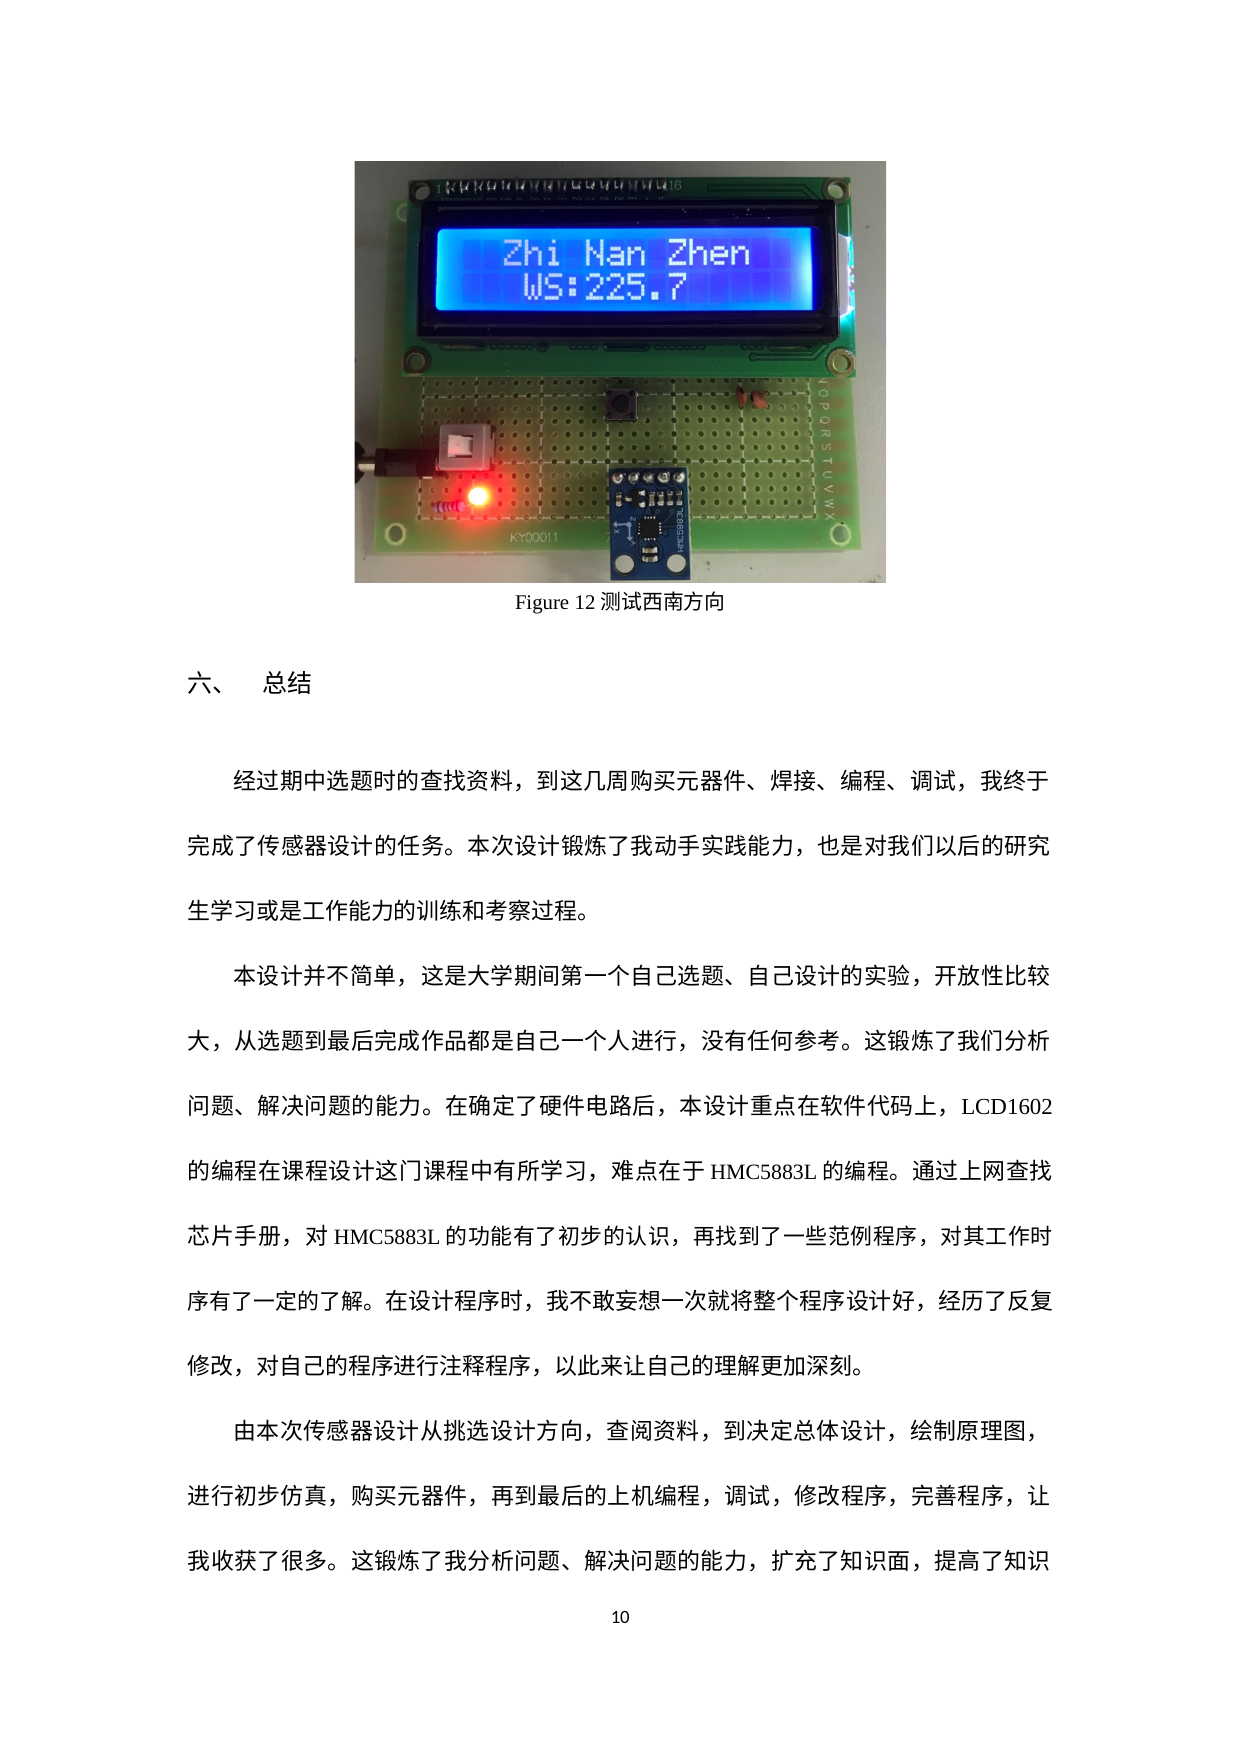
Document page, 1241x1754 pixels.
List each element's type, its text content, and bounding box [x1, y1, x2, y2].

picture [354, 161, 887, 583]
text Figure 12 测试西南方向 [187, 584, 1053, 617]
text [187, 1397, 1053, 1592]
list 总结 [187, 649, 1053, 714]
text 经过期中选题时的查找资料，到这几周购买元器件、焊接、编程、调试，我终于完成了传感器设计的任务。本次设计锻炼了我动手实践能力，也是对我们以后的研究生学习或是工作能力的训练和考察过程。 [187, 747, 1053, 942]
text 本设计并不简单，这是大学期间第一个自己选题、自己设计的实验，开放性比较大，从选题到最后完成作品都是自己一个人进行，没有任何参考。这锻炼了我们分析问题、解决问题的能力。在确定了硬件电路后，本设计重点在软件代码上，LCD1602的编程在课程设计这门课程中有所学习，难点在于HMC5883L的编程。通过上网查找芯片手册，对HMC5883L的功能有了初步的认识，再找到了一些范例程序，对其工作时序有了一定的了解。在设计程序时，我不敢妄想一次就将整个程序设计好，经历了反复修改，对自己的程序进行注释程序，以此来让自己的理解更加深刻。 [187, 942, 1053, 1397]
